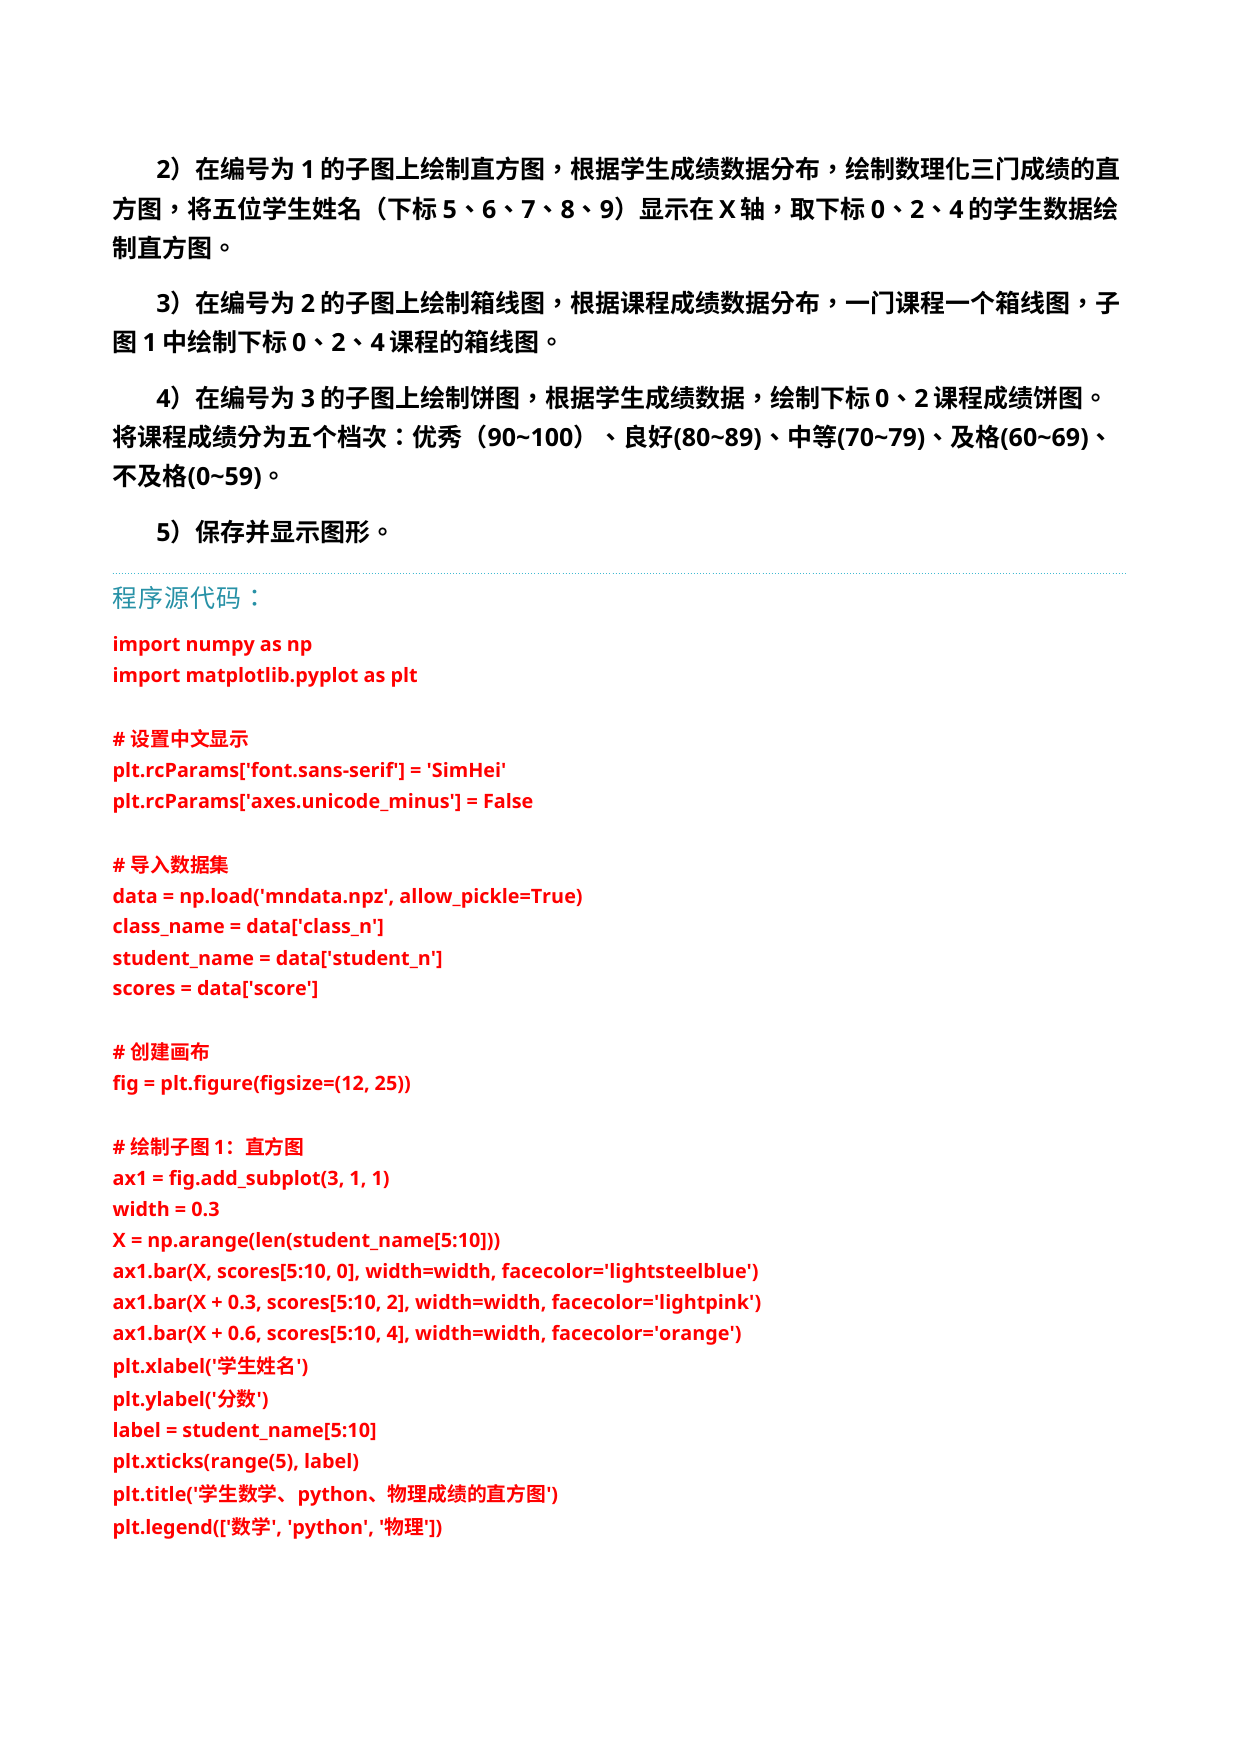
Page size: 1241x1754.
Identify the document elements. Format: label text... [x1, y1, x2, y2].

subtitle 程序源代码： [112, 572, 1128, 614]
text 4）在编号为3的子图上绘制饼图，根据学生成绩数据，绘制下标0、2课程成绩饼图。将课程成绩分为五个档次：优秀（90~100）、良好(80~89)、中等(70~79)、及格(60~69)、不及格(0~59)。 [112, 379, 1128, 493]
text 3）在编号为2的子图上绘制箱线图，根据课程成绩数据分布，一门课程一个箱线图，子图1中绘制下标0、2、4课程的箱线图。 [112, 284, 1128, 359]
text 2）在编号为1的子图上绘制直方图，根据学生成绩数据分布，绘制数理化三门成绩的直方图，将五位学生姓名（下标5、6、7、8、9）显示在X轴，取下标0、2、4的学生数据绘制直方图。 [112, 150, 1128, 264]
text 5）保存并显示图形。 [112, 512, 1128, 549]
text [112, 630, 1128, 1571]
